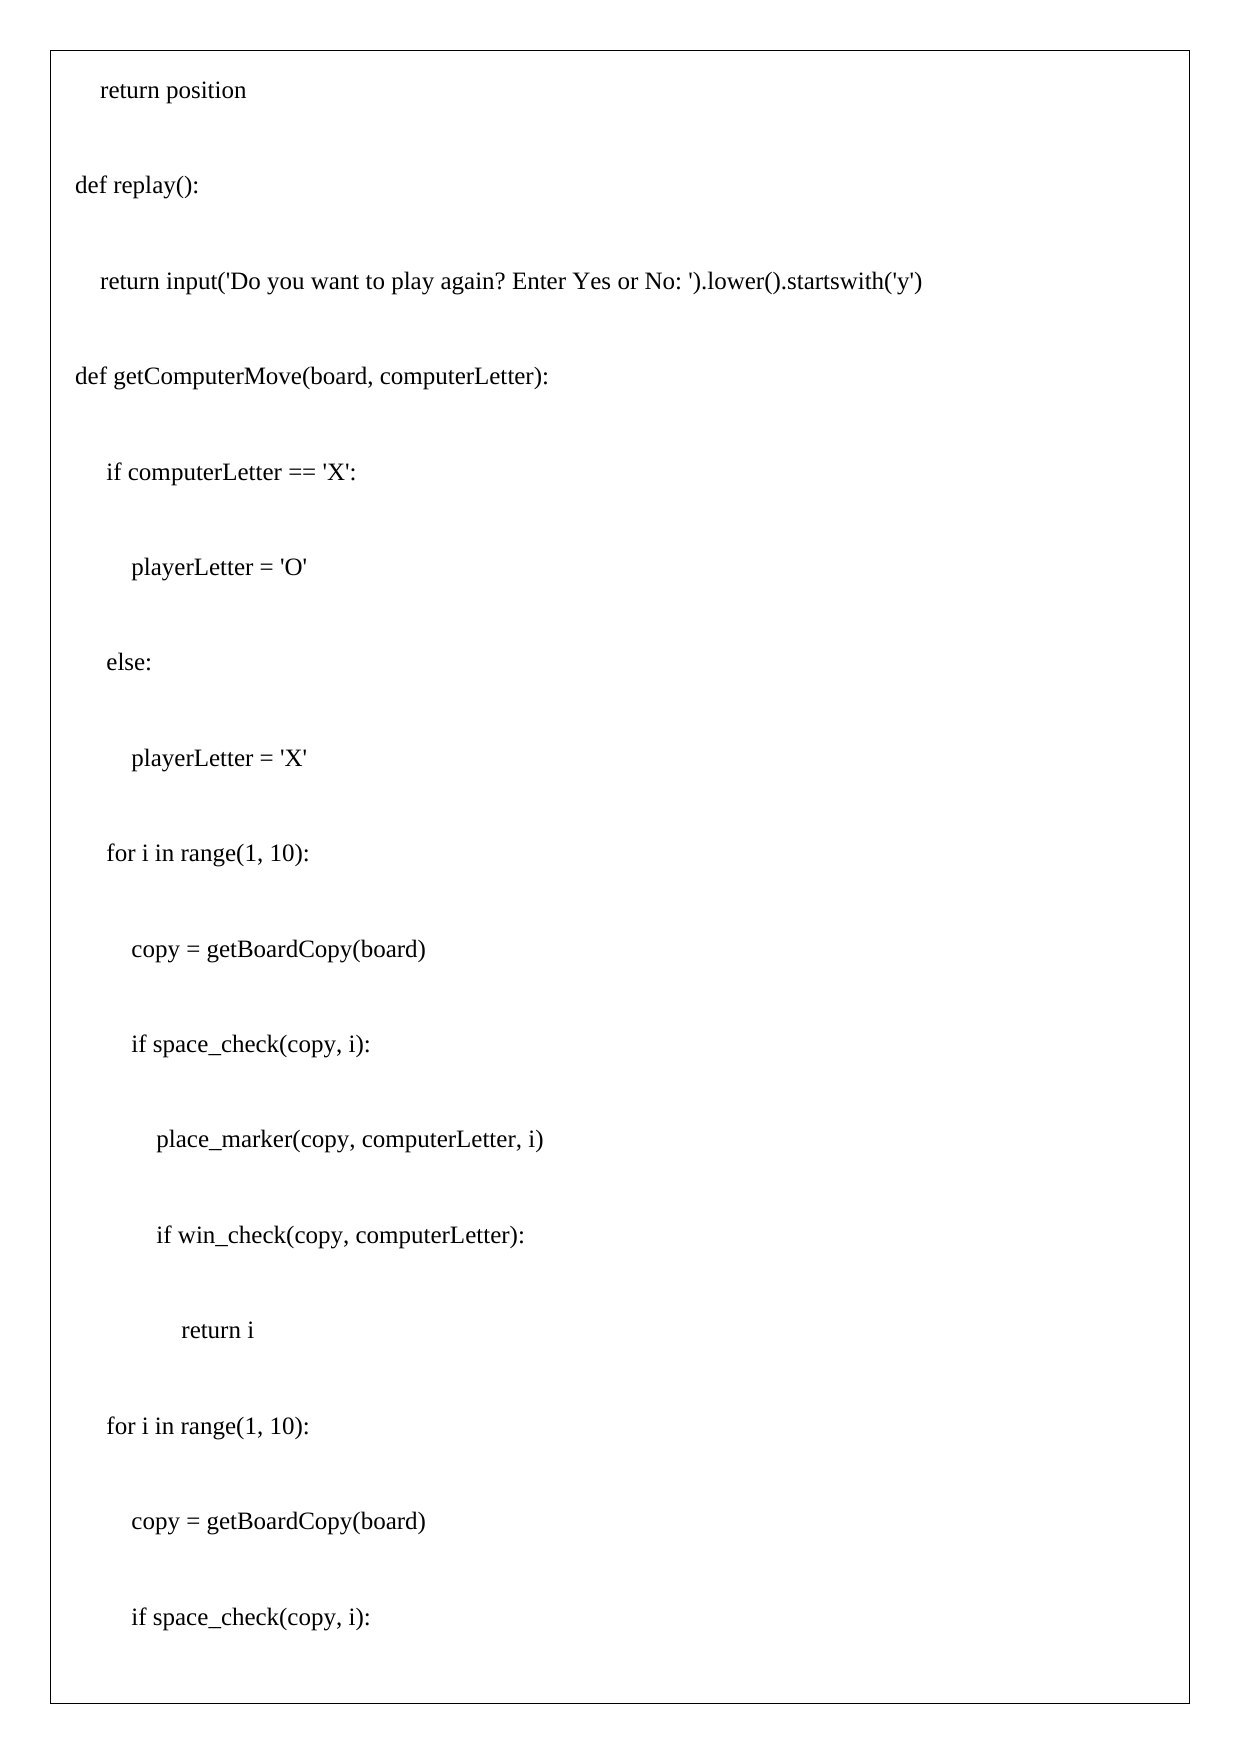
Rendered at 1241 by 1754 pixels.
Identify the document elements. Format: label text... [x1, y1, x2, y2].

text if win_check(copy, computerLetter): [75, 1220, 1165, 1249]
text copy = getBoardCopy(board) [75, 1506, 1165, 1535]
text place_marker(copy, computerLetter, i) [75, 1124, 1165, 1153]
text return position [75, 75, 1165, 104]
text if computerLetter == 'X': [75, 457, 1165, 485]
text for i in range(1, 10): [75, 1411, 1165, 1439]
text copy = getBoardCopy(board) [75, 934, 1165, 962]
text return input('Do you want to play again? Enter Yes or No: ').lower().startswith('y') [75, 266, 1165, 294]
text def getComputerMove(board, computerLetter): [75, 361, 1165, 390]
text return i [75, 1315, 1165, 1344]
text if space_check(copy, i): [75, 1602, 1165, 1630]
text playerLetter = 'O' [75, 552, 1165, 581]
text for i in range(1, 10): [75, 838, 1165, 867]
text def replay(): [75, 170, 1165, 199]
text if space_check(copy, i): [75, 1029, 1165, 1058]
text else: [75, 647, 1165, 676]
text playerLetter = 'X' [75, 743, 1165, 772]
